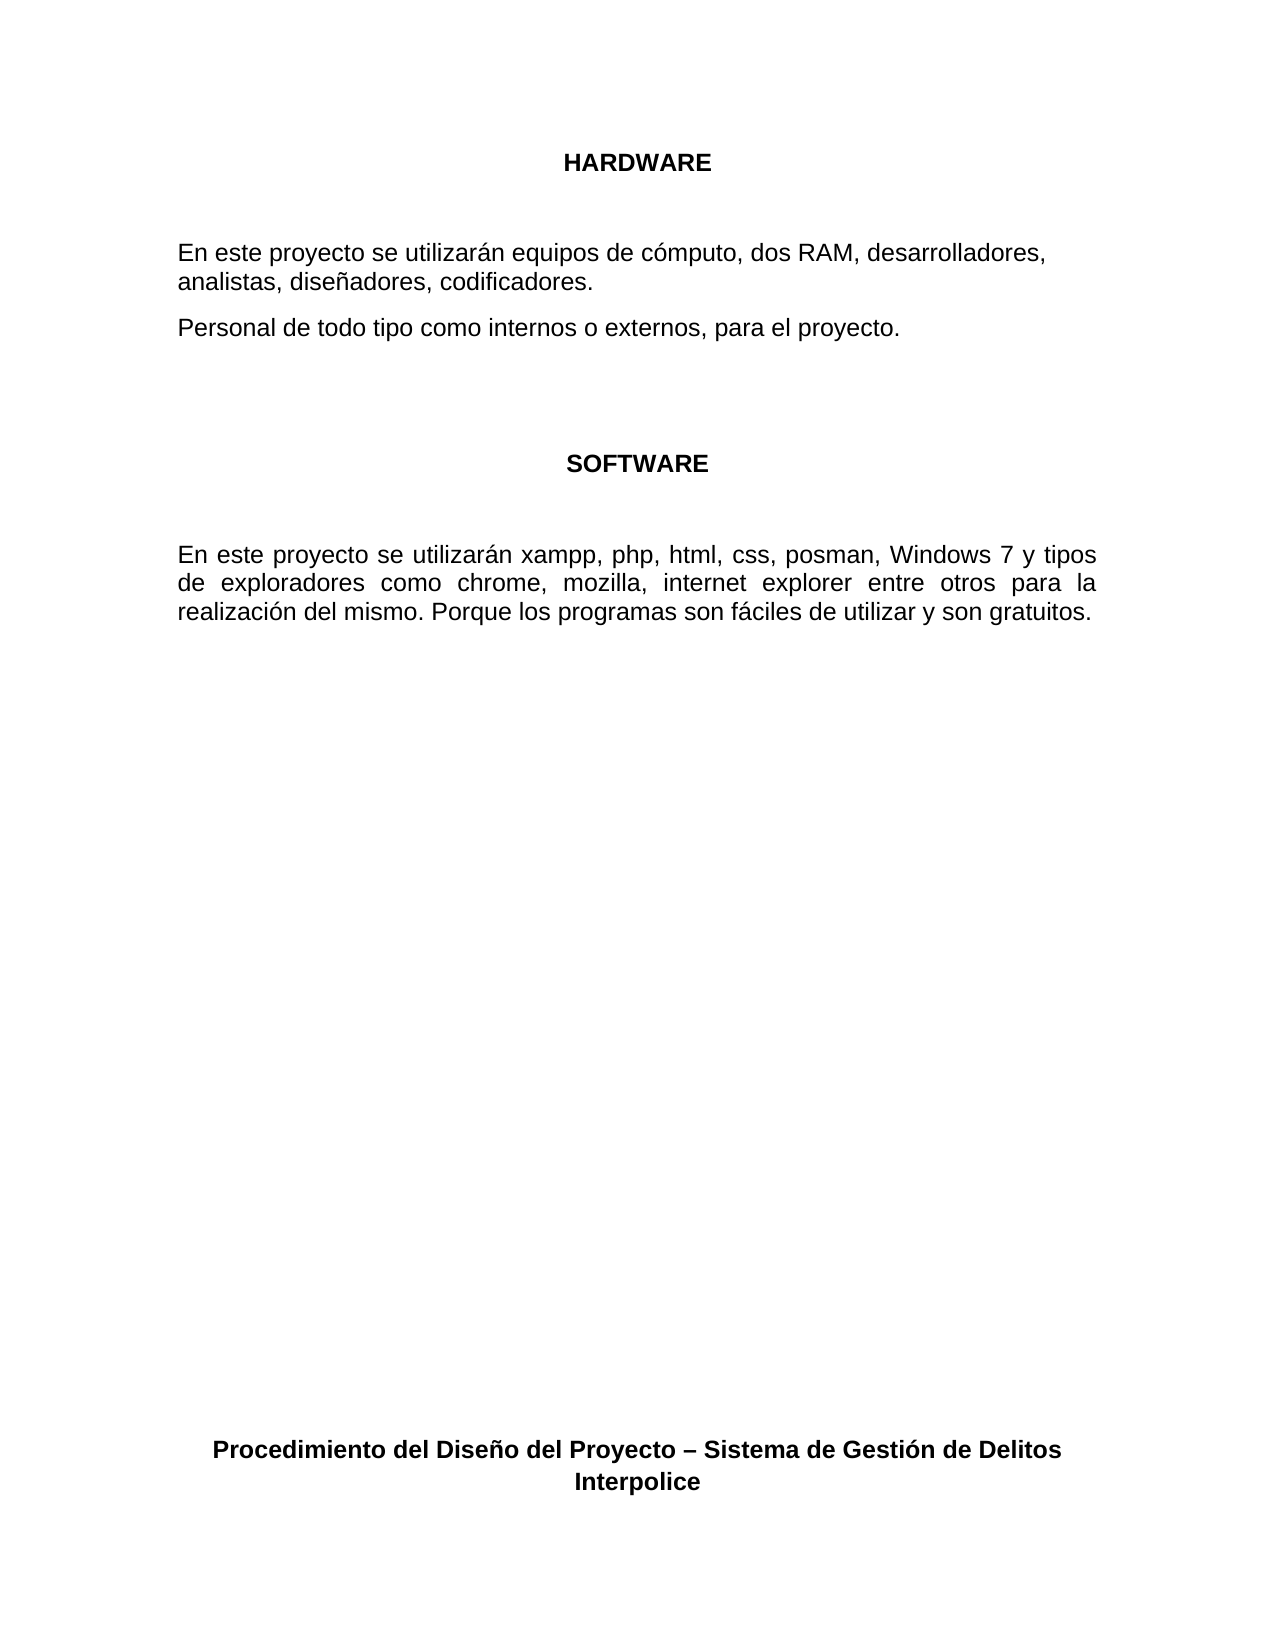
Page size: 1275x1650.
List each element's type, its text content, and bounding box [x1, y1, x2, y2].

text Procedimiento del Diseño del Proyecto – Sistema de Gestión de Delitos Interpolice [177, 1436, 1098, 1495]
text En este proyecto se utilizarán equipos de cómputo, dos RAM, desarrolladores, analistas, diseñadores, codificadores. [177, 238, 1098, 296]
text Personal de todo tipo como internos o externos, para el proyecto. [177, 313, 1098, 341]
text SOFTWARE [177, 449, 1098, 478]
text HARDWARE [177, 148, 1098, 176]
text En este proyecto se utilizarán xampp, php, html, css, posman, Windows 7 y tipos de exploradores como chrome, mozilla, internet explorer entre otros para la realización del mismo. Porque los programas son fáciles de utilizar y son gratuitos. [177, 540, 1098, 626]
